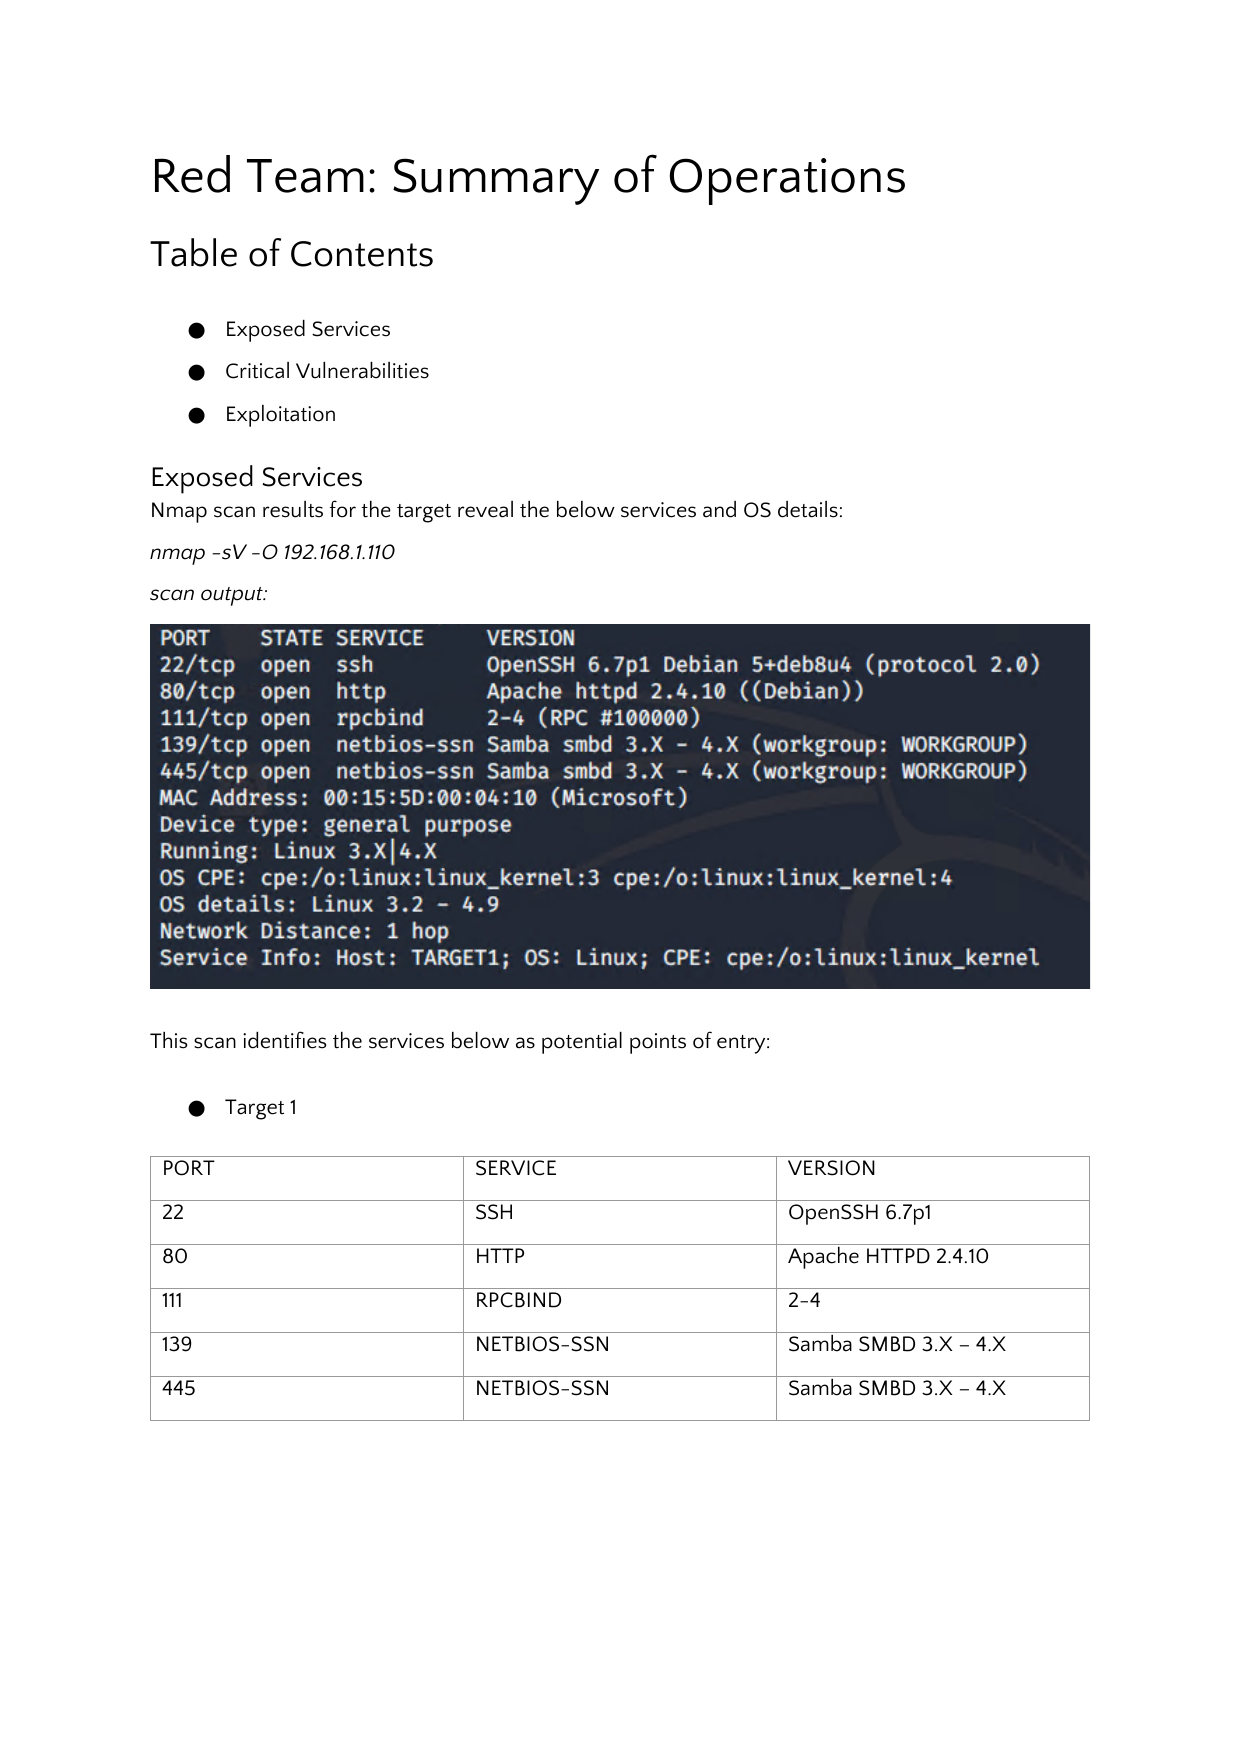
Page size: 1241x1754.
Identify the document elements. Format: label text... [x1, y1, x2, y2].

table_cell HTTP [464, 1245, 776, 1288]
table_header SERVICE [464, 1157, 776, 1200]
table_cell 111 [151, 1289, 463, 1332]
table_cell 80 [151, 1245, 463, 1288]
table_cell 445 [151, 1377, 463, 1420]
table_cell RPCBIND [464, 1289, 776, 1332]
text Exposed Services [150, 463, 1090, 494]
table_cell Samba SMBD 3.X – 4.X [777, 1377, 1089, 1420]
table_cell Samba SMBD 3.X – 4.X [777, 1333, 1089, 1376]
table_cell OpenSSH 6.7p1 [777, 1201, 1089, 1244]
table_header VERSION [777, 1157, 1089, 1200]
table_cell 22 [151, 1201, 463, 1244]
list Exposed Services [187, 305, 1090, 348]
table_cell SSH [464, 1201, 776, 1244]
text scan output: [150, 582, 1090, 607]
list Exploitation [187, 391, 1090, 433]
table_cell 2-4 [777, 1289, 1089, 1332]
text Red Team: Summary of Operations [150, 150, 1090, 205]
text Nmap scan results for the target reveal the below services and OS details: [150, 499, 1090, 523]
table_cell NETBIOS-SSN [464, 1377, 776, 1420]
picture [150, 624, 1091, 989]
table_header PORT [151, 1157, 463, 1200]
table_cell NETBIOS-SSN [464, 1333, 776, 1376]
text This scan identifies the services below as potential points of entry: [150, 1030, 1090, 1055]
table_cell Apache HTTPD 2.4.10 [777, 1245, 1089, 1288]
text Table of Contents [150, 234, 1090, 276]
text nmap -sV -O 192.168.1.110 [150, 541, 1090, 565]
list Target 1 [187, 1084, 1090, 1127]
table_cell 139 [151, 1333, 463, 1376]
list Critical Vulnerabilities [187, 348, 1090, 391]
